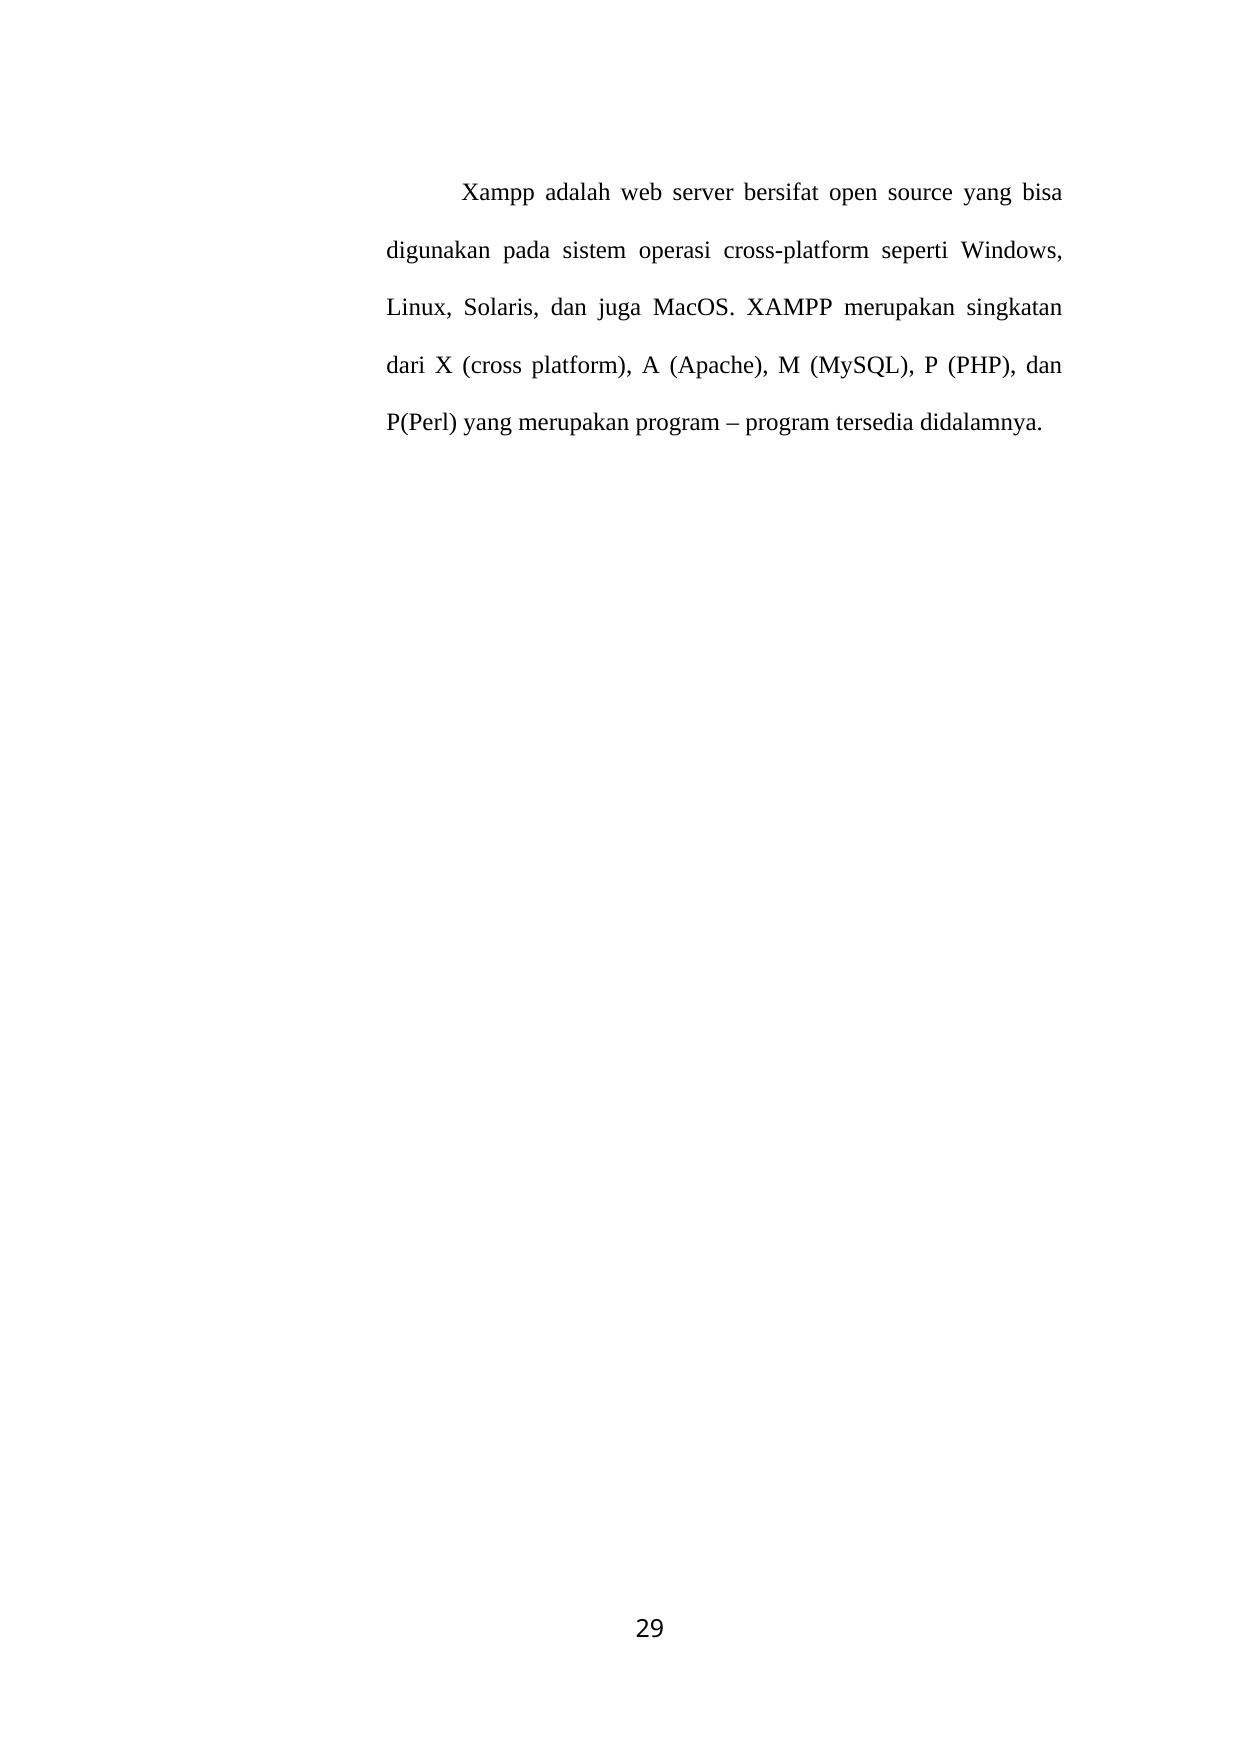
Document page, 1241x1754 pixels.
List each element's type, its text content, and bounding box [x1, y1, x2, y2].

text Xampp adalah web server bersifat open source yang bisa digunakan pada sistem operasi cross-platform seperti Windows, Linux, Solaris, dan juga MacOS. XAMPP merupakan singkatan dari X (cross platform), A (Apache), M (MySQL), P (PHP), dan P(Perl) yang merupakan program – program tersedia didalamnya. [386, 177, 1063, 436]
